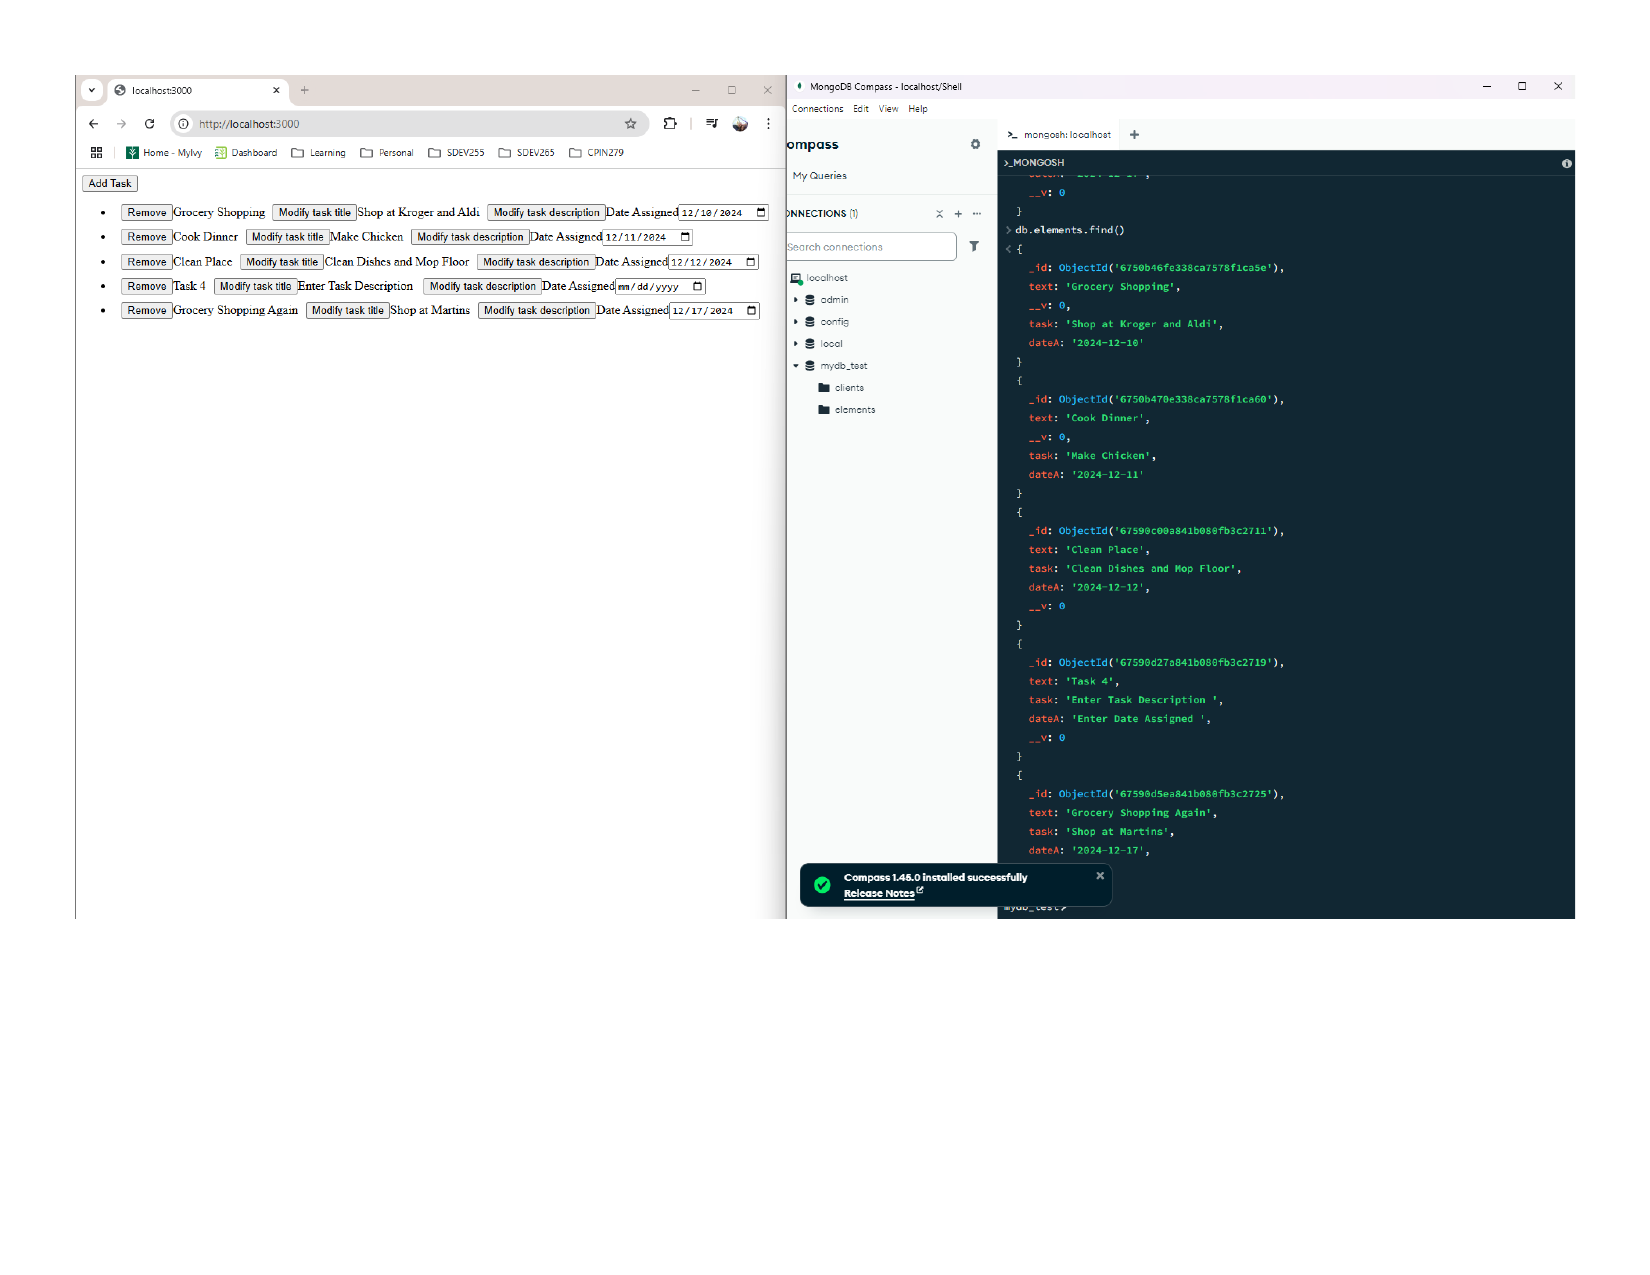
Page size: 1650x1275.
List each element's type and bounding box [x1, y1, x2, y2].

picture [75, 75, 1575, 919]
